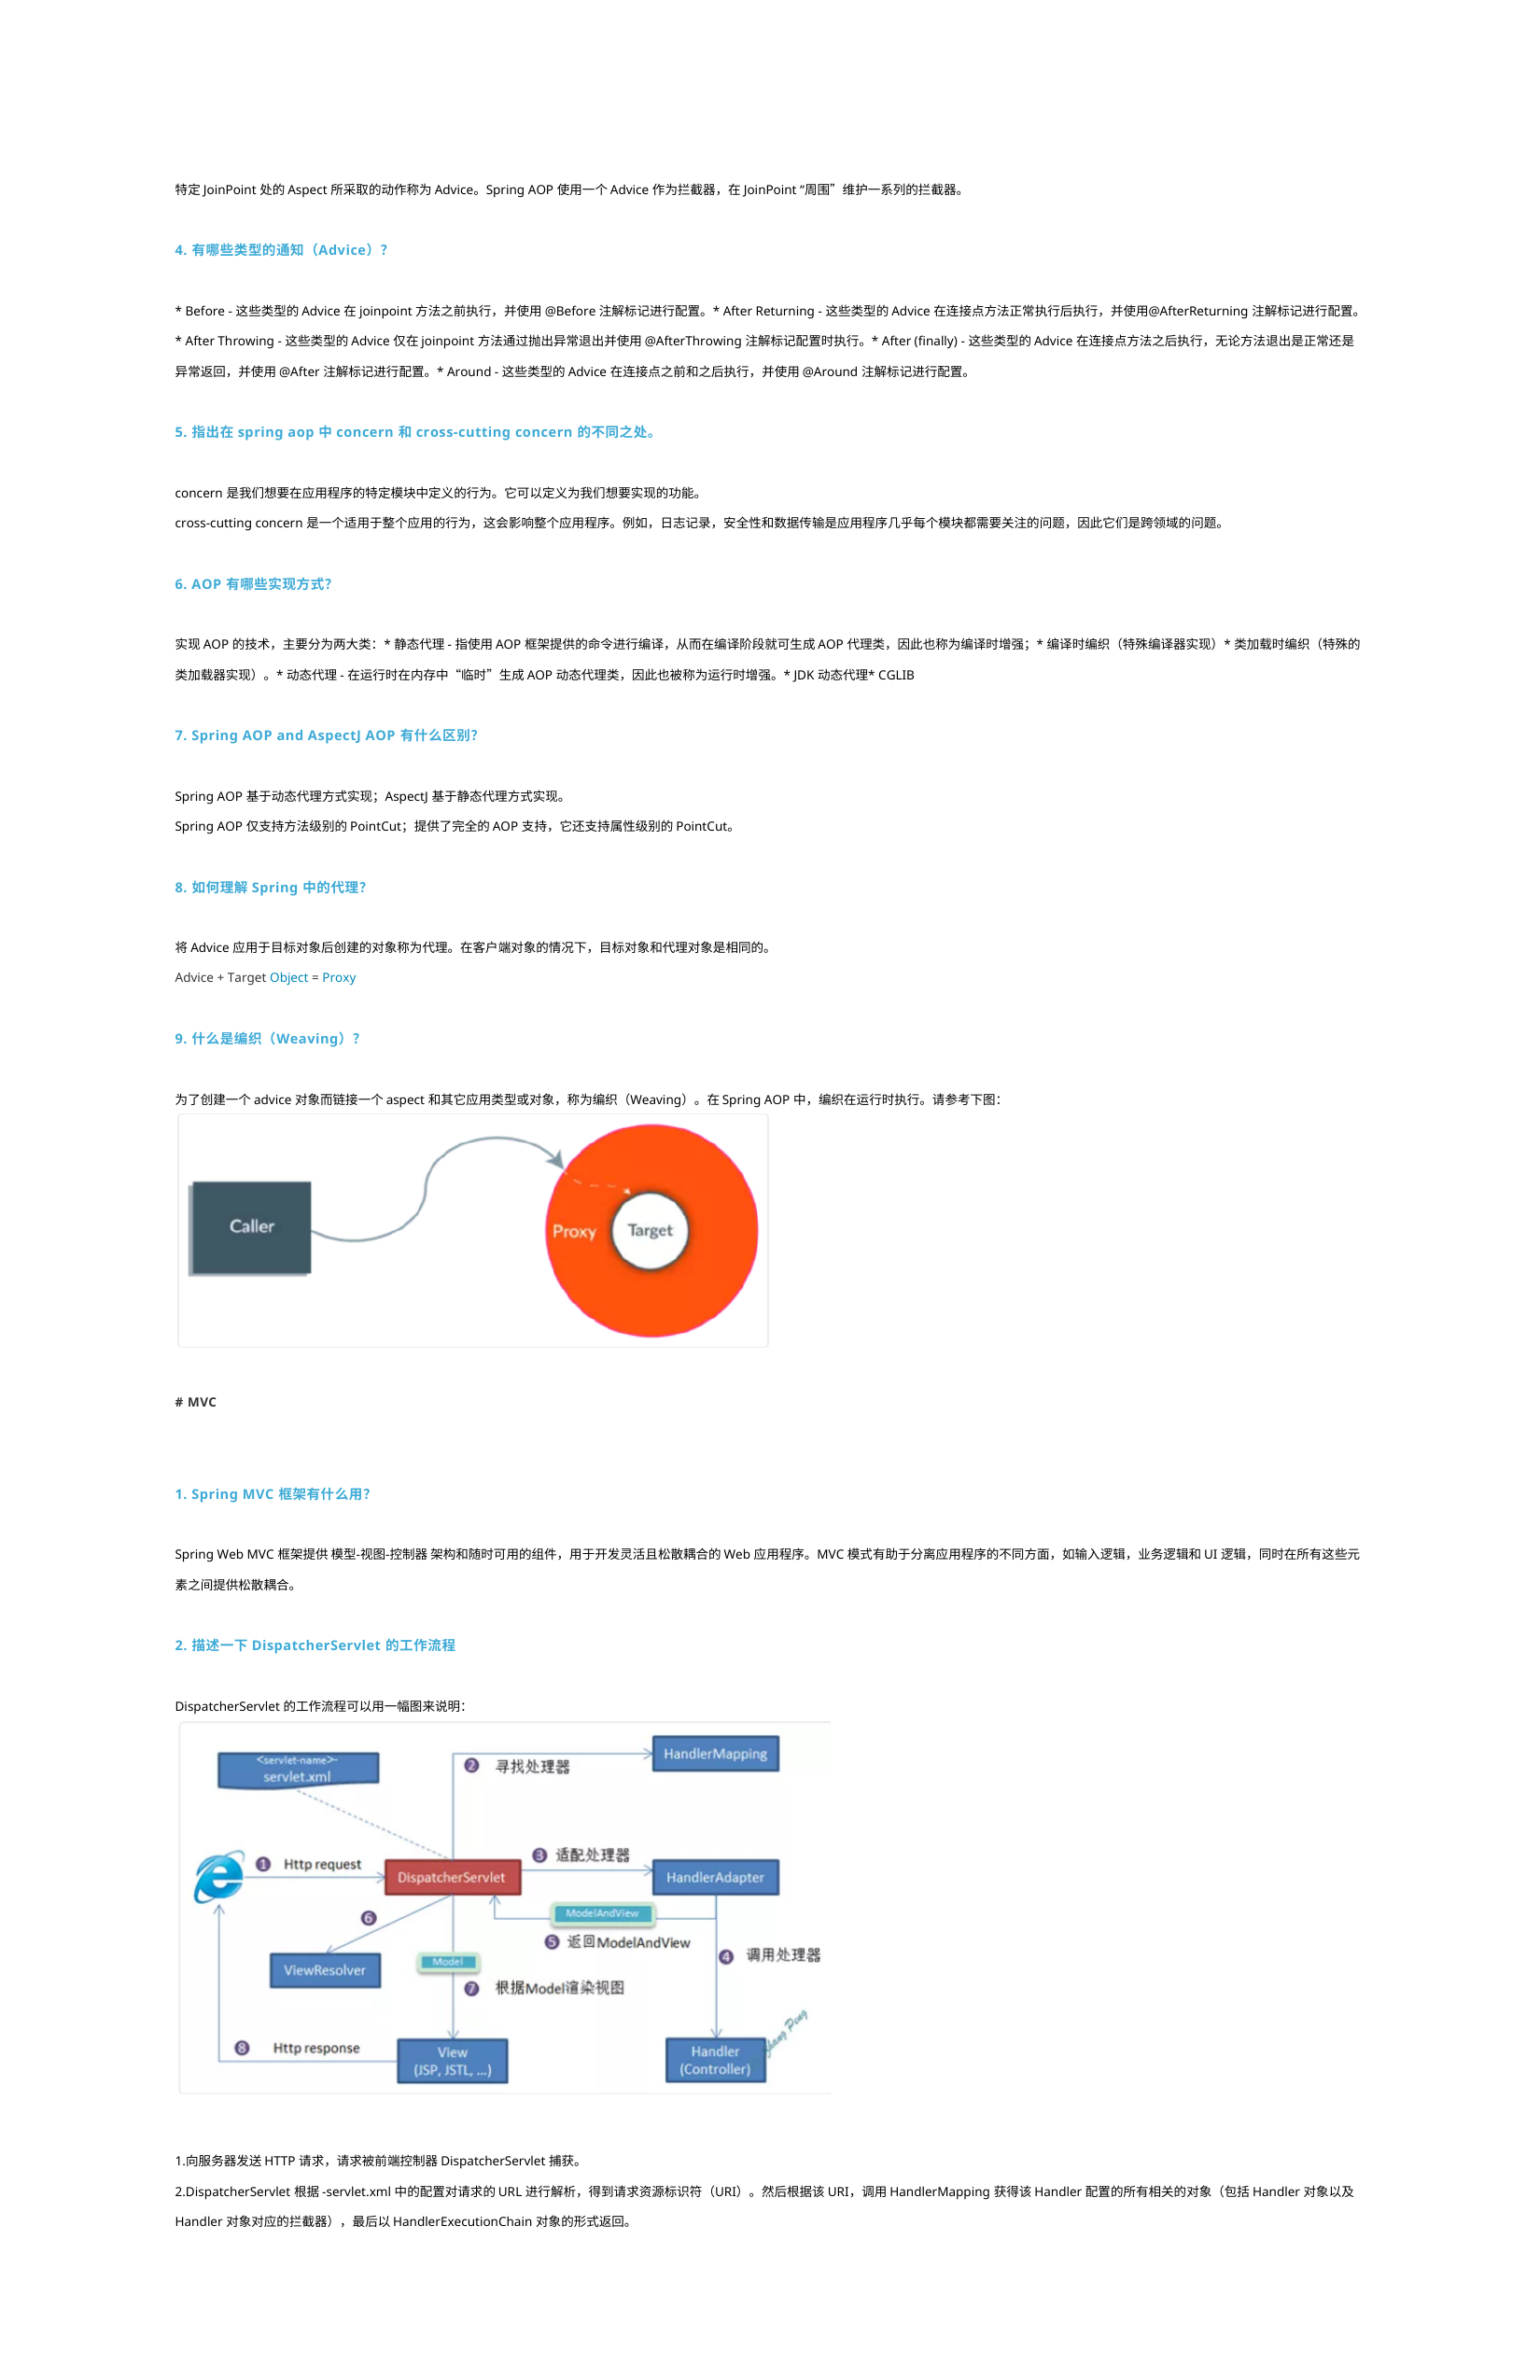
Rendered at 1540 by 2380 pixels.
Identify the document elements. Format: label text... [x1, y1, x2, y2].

text Advice + Target Object = Proxy [175, 962, 1365, 993]
picture [175, 1720, 831, 2094]
picture [175, 1113, 771, 1348]
text 8. 如何理解 Spring 中的代理？ [175, 872, 1365, 902]
text DispatcherServlet 的工作流程可以用一幅图来说明： [175, 1660, 1365, 1721]
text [175, 2146, 1365, 2236]
text Spring Web MVC 框架提供 模型-视图-控制器 架构和随时可用的组件，用于开发灵活且松散耦合的 Web 应用程序。MVC 模式有助于分离应用程序的不同方面，如输入逻辑，业务逻辑和 UI 逻辑，同时在所有这些元素之间提供松散耦合。 [175, 1508, 1365, 1630]
text 4. 有哪些类型的通知（Advice）？ [175, 234, 1365, 265]
text 5. 指出在 spring aop 中 concern 和 cross-cutting concern 的不同之处。 [175, 416, 1365, 447]
text 实现 AOP 的技术，主要分为两大类：* 静态代理 - 指使用 AOP 框架提供的命令进行编译，从而在编译阶段就可生成 AOP 代理类，因此也称为编译时增强；* 编译时编织（特殊编译器实现）* 类加载时编织（特殊的类加载器实现）。* 动态代理 - 在运行时在内存中“临时”生成 AOP 动态代理类，因此也被称为运行时增强。* JDK 动态代理* CGLIB [175, 598, 1365, 720]
text 1. Spring MVC 框架有什么用？ [175, 1478, 1365, 1508]
text * Before - 这些类型的 Advice 在 joinpoint 方法之前执行，并使用 @Before 注解标记进行配置。* After Returning - 这些类型的 Advice 在连接点方法正常执行后执行，并使用@AfterReturning 注解标记进行配置。* After Throwing - 这些类型的 Advice 仅在 joinpoint 方法通过抛出异常退出并使用 @AfterThrowing 注解标记配置时执行。* After (finally) - 这些类型的 Advice 在连接点方法之后执行，无论方法退出是正常还是异常返回，并使用 @After 注解标记进行配置。* Around - 这些类型的 Advice 在连接点之前和之后执行，并使用 @Around 注解标记进行配置。 [175, 295, 1365, 386]
text 2. 描述一下 DispatcherServlet 的工作流程 [175, 1630, 1365, 1660]
text 9. 什么是编织（Weaving）？ [175, 1023, 1365, 1054]
text 7. Spring AOP and AspectJ AOP 有什么区别？ [175, 720, 1365, 750]
text Spring AOP 基于动态代理方式实现；AspectJ 基于静态代理方式实现。 Spring AOP 仅支持方法级别的 PointCut；提供了完全的 AOP 支持，它还支持属性级别的 PointCut。 [175, 750, 1365, 872]
text 特定 JoinPoint 处的 Aspect 所采取的动作称为 Advice。Spring AOP 使用一个 Advice 作为拦截器，在 JoinPoint “周围”维护一系列的拦截器。 [175, 144, 1365, 234]
text 6. AOP 有哪些实现方式？ [175, 568, 1365, 598]
text 为了创建一个 advice 对象而链接一个 aspect 和其它应用类型或对象，称为编织（Weaving）。在 Spring AOP 中，编织在运行时执行。请参考下图： [175, 1054, 1365, 1114]
text # MVC [175, 1387, 1365, 1418]
text 将 Advice 应用于目标对象后创建的对象称为代理。在客户端对象的情况下，目标对象和代理对象是相同的。 [175, 902, 1365, 962]
text concern 是我们想要在应用程序的特定模块中定义的行为。它可以定义为我们想要实现的功能。 cross-cutting concern 是一个适用于整个应用的行为，这会影响整个应用程序。例如，日志记录，安全性和数据传输是应用程序几乎每个模块都需要关注的问题，因此它们是跨领域的问题。 [175, 447, 1365, 568]
